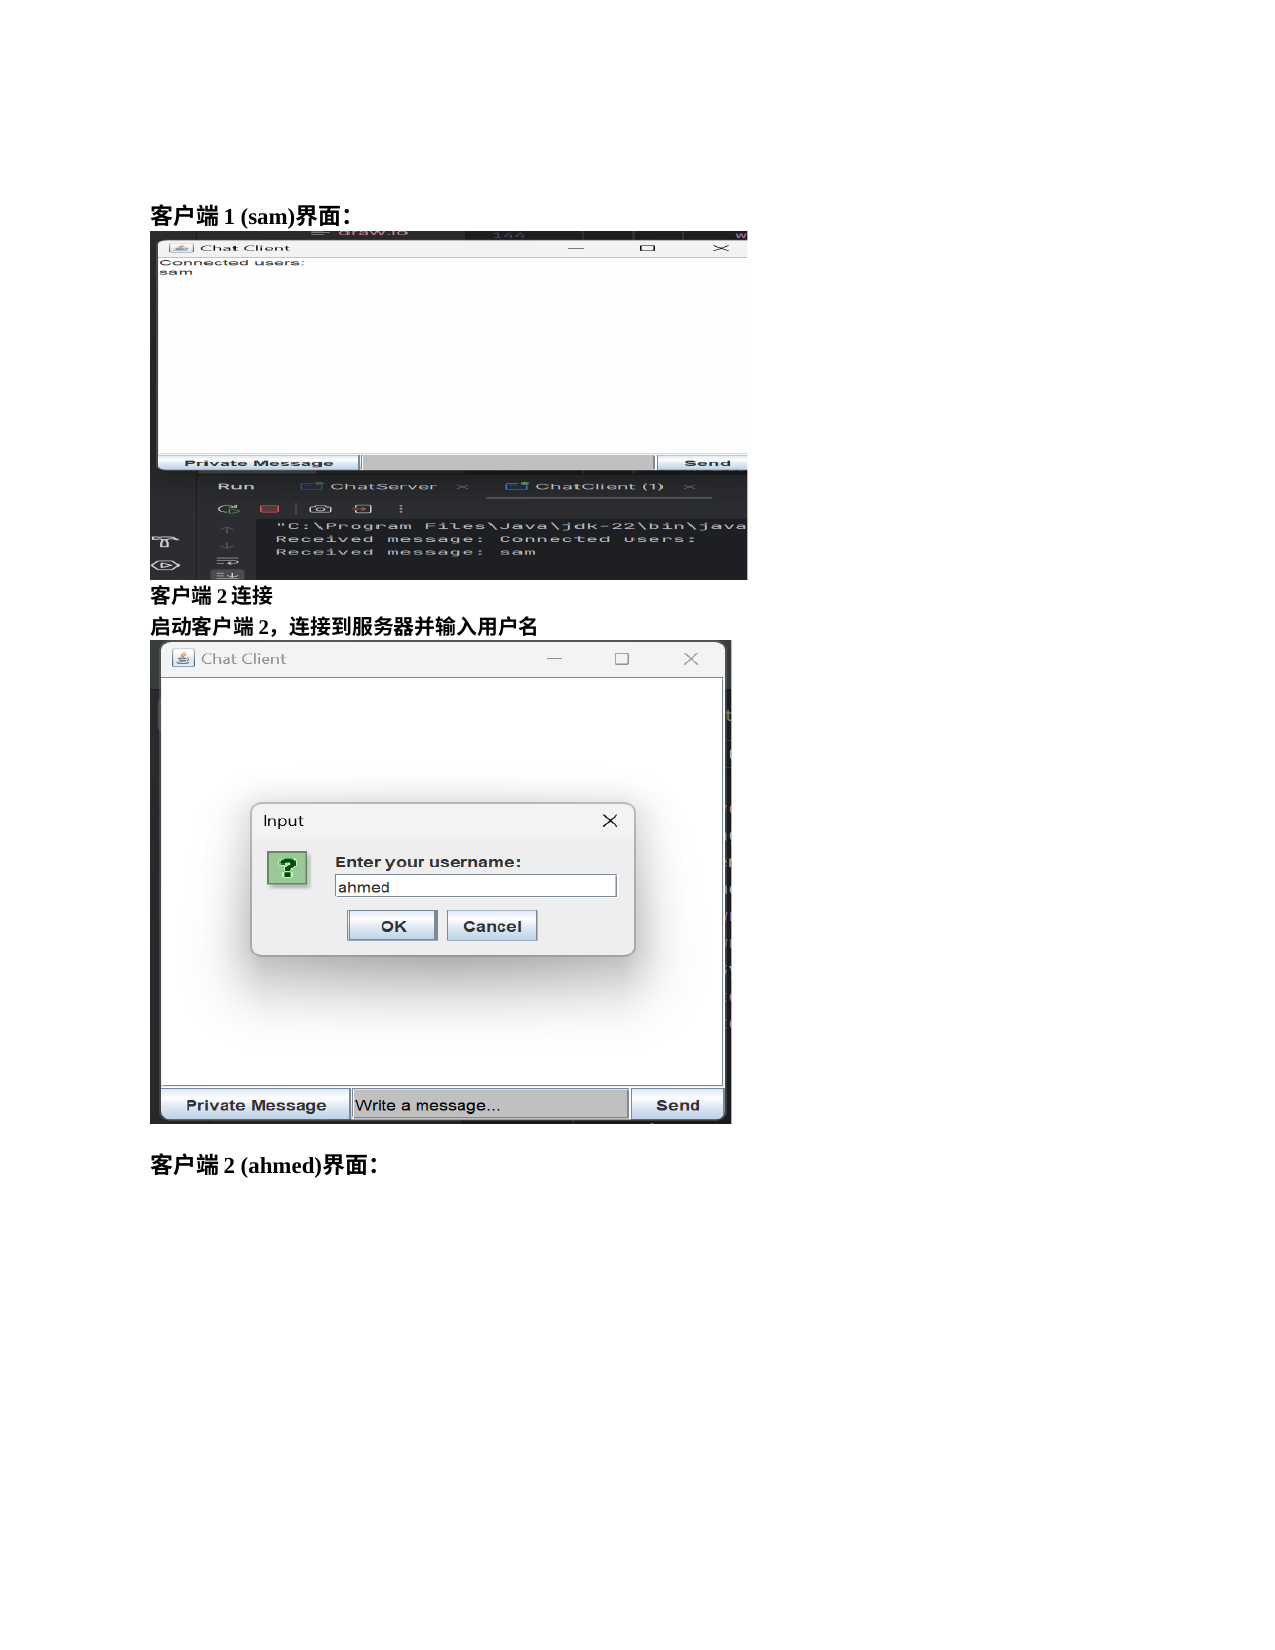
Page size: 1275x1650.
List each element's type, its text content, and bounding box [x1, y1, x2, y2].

text 客户端2连接 [150, 580, 1125, 610]
text 客户端1 (sam)界面： [150, 198, 1125, 231]
text 客户端2 (ahmed)界面： [150, 1147, 1125, 1181]
text 启动客户端2，连接到服务器并输入用户名 [150, 610, 1125, 640]
picture [150, 640, 732, 1124]
picture [150, 231, 748, 580]
